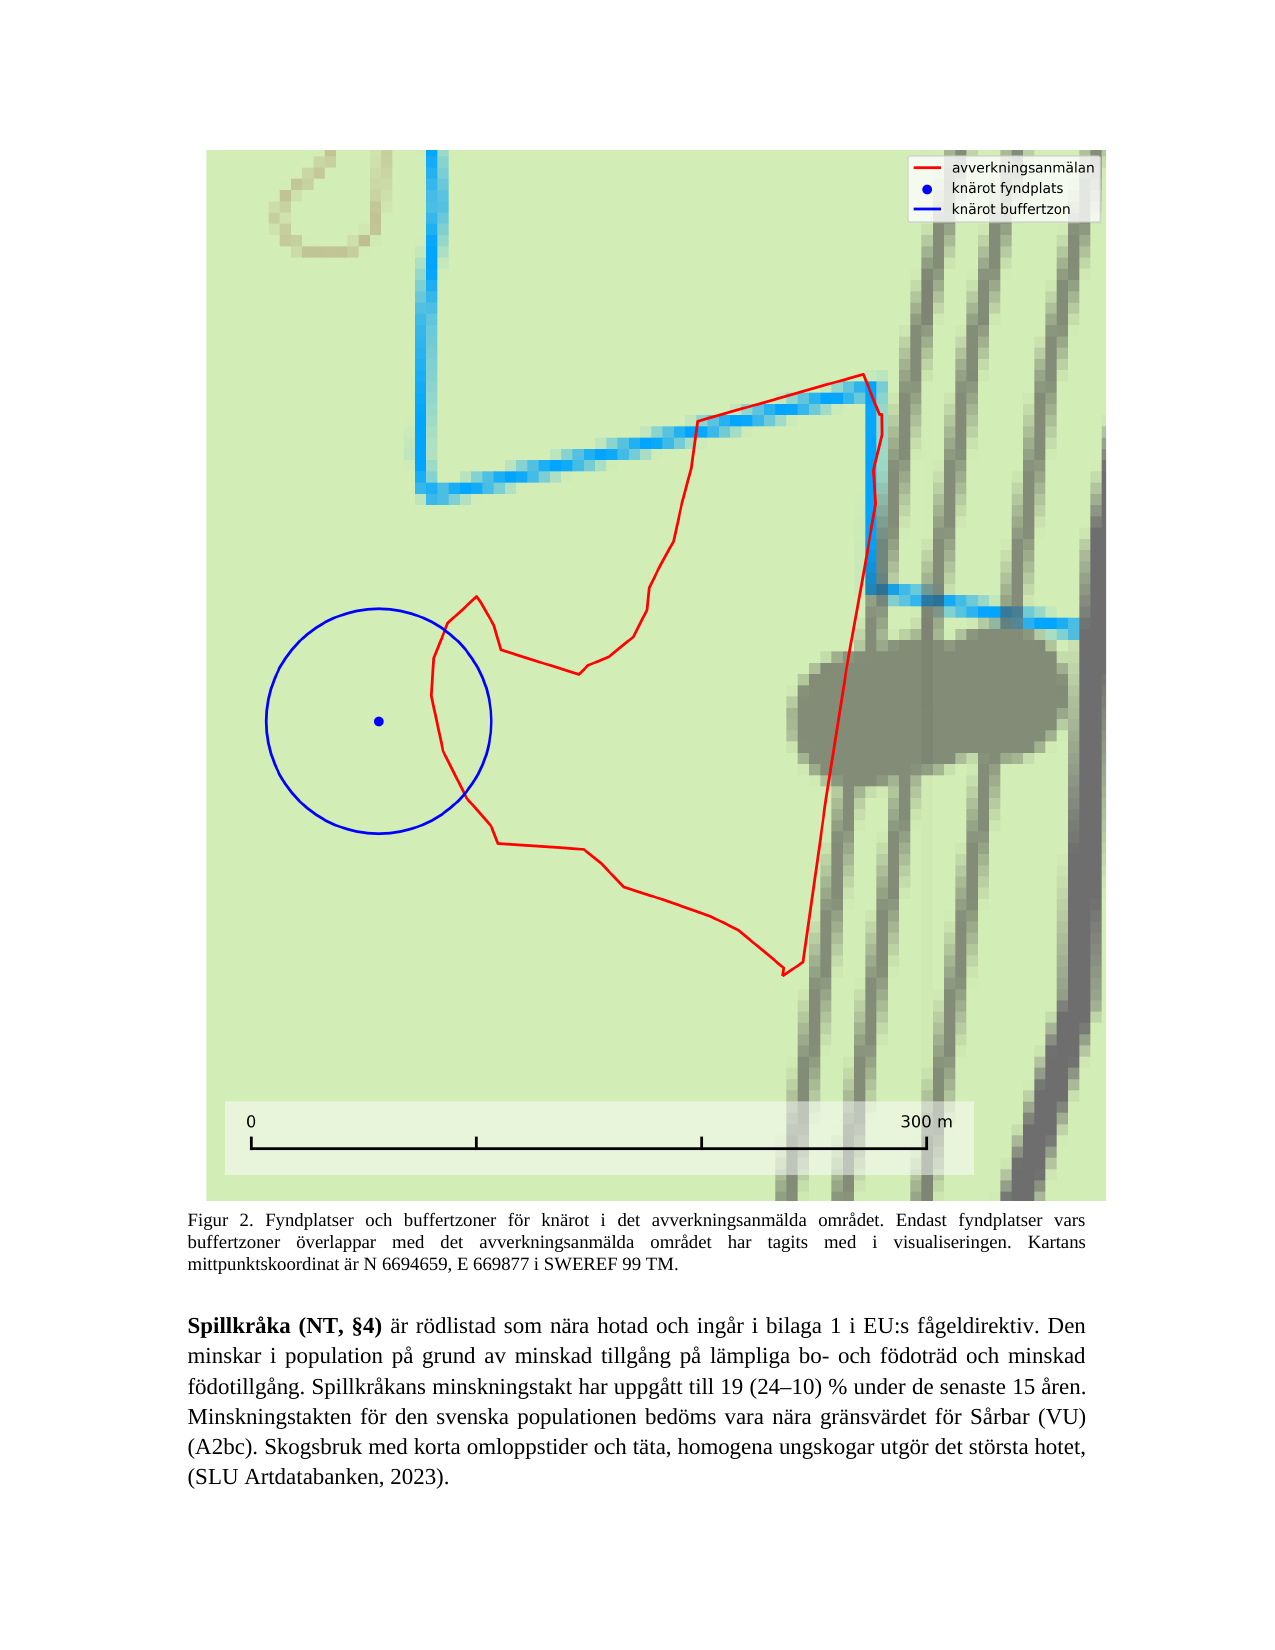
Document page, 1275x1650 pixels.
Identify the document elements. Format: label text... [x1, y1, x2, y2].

text Spillkråka (NT, §4) är rödlistad som nära hotad och ingår i bilaga 1 i EU:s fågeldirektiv. Den minskar i population på grund av minskad tillgång på lämpliga bo- och födoträd och minskad födotillgång. Spillkråkans minskningstakt har uppgått till 19 (24–10) % under de senaste 15 åren. Minskningstakten för den svenska populationen bedöms vara nära gränsvärdet för Sårbar (VU) (A2bc). Skogsbruk med korta omloppstider och täta, homogena ungskogar utgör det största hotet, (SLU Artdatabanken, 2023). [187, 1312, 1087, 1490]
picture [206, 150, 1107, 1201]
text Figur 2. Fyndplatser och buffertzoner för knärot i det avverkningsanmälda området. Endast fyndplatser vars buffertzoner överlappar med det avverkningsanmälda området har tagits med i visualiseringen. Kartans mittpunktskoordinat är N 6694659, E 669877 i SWEREF 99 TM. [187, 1209, 1087, 1274]
